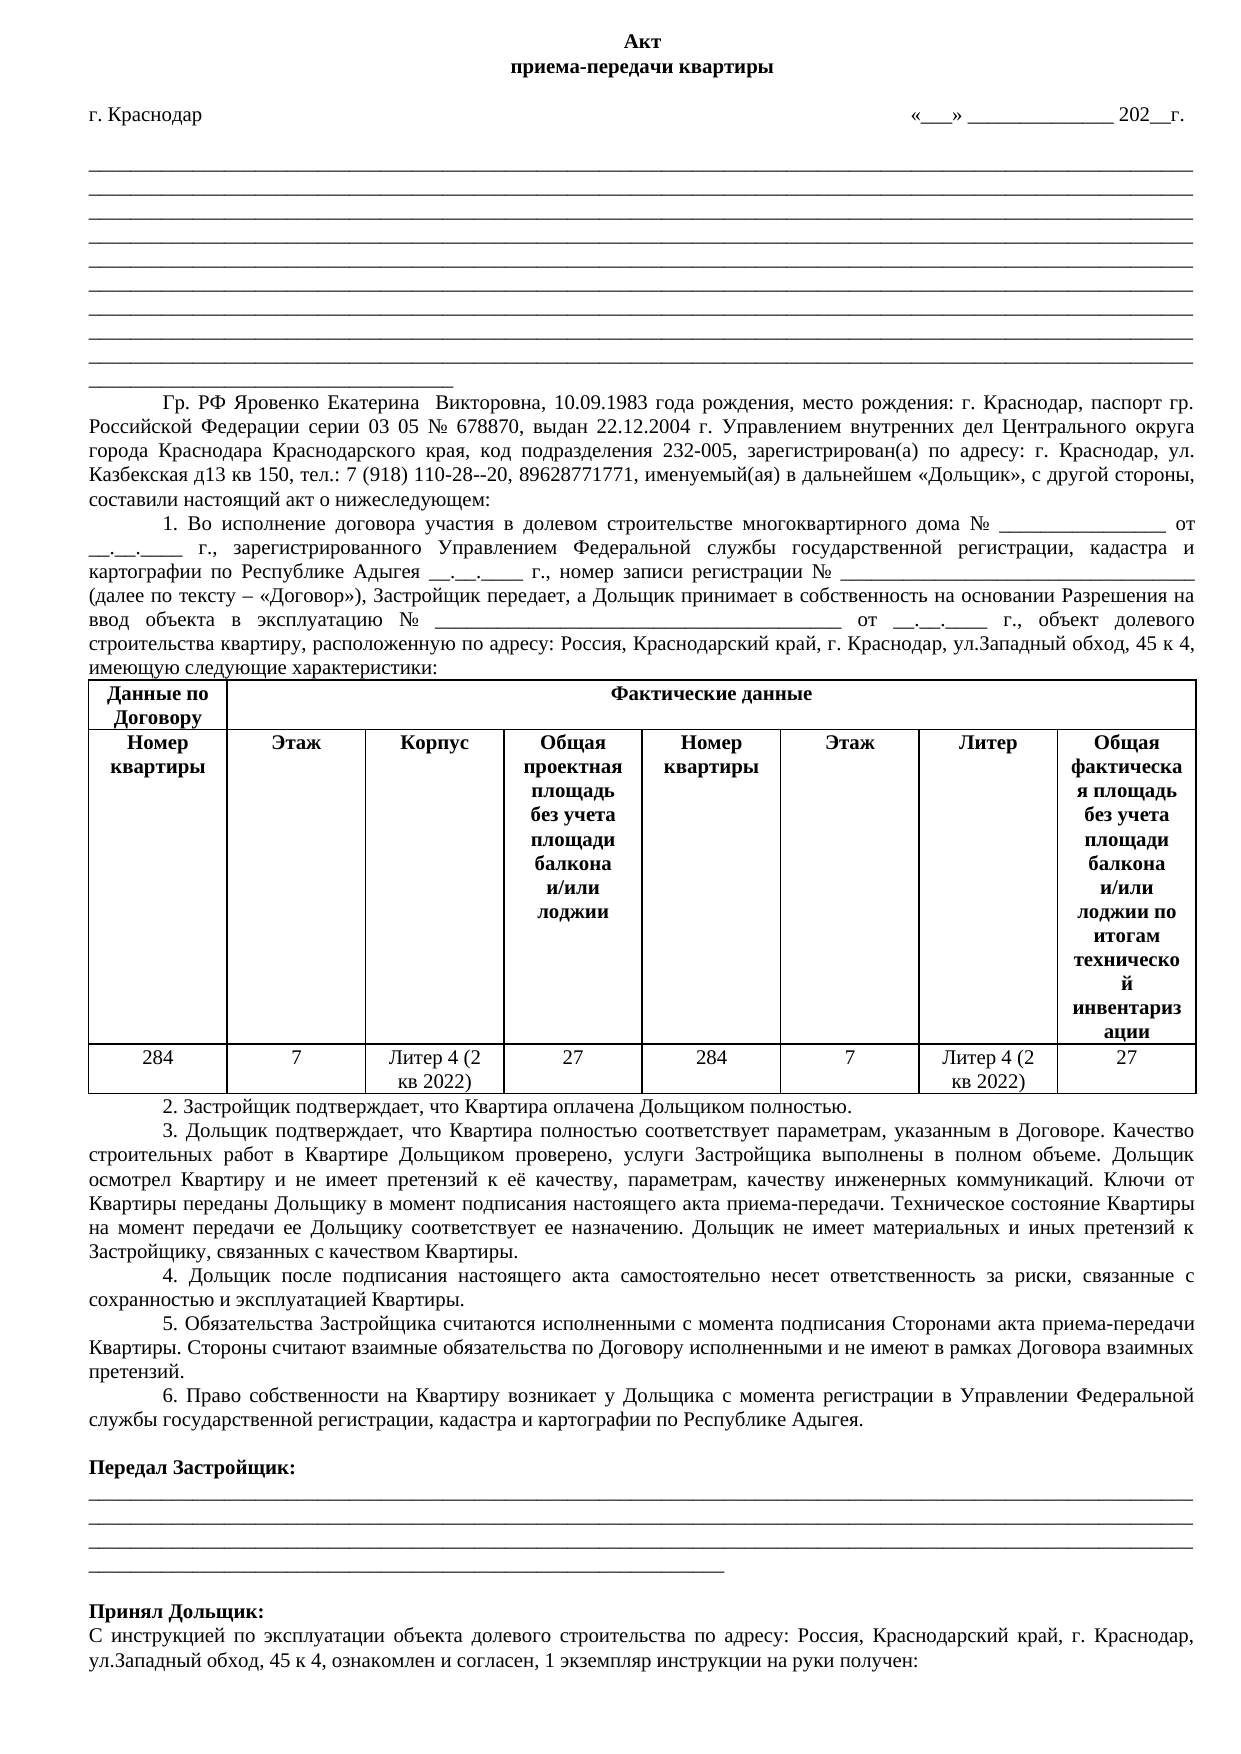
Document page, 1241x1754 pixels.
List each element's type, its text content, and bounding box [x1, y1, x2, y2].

text С инструкцией по эксплуатации объекта долевого строительства по адресу: Россия, Краснодарский край, г. Краснодар, ул.Западный обход, 45 к 4, ознакомлен и согласен, 1 экземпляр инструкции на руки получен: [88, 1623, 1196, 1672]
table_header Фактические данные [228, 681, 1195, 729]
table_cell 7 [228, 1045, 365, 1093]
table_cell Этаж [781, 730, 918, 1043]
text г. Краснодар «___» ______________ 202__г. [88, 102, 1196, 126]
text 1. Во исполнение договора участия в долевом строительстве многоквартирного дома № ________________ от __.__.____ г., зарегистрированного Управлением Федеральной службы государственной регистрации, кадастра и картографии по Республике Адыгея __.__.____ г., номер записи регистрации № __________________________________ (далее по тексту – «Договор»), Застройщик передает, а Дольщик принимает в собственность на основании Разрешения на ввод объекта в эксплуатацию № _______________________________________ от __.__.____ г., объект долевого строительства квартиру, расположенную по адресу: Россия, Краснодарский край, г. Краснодар, ул.Западный обход, 45 к 4, имеющую следующие характеристики: [88, 511, 1196, 679]
text 2. Застройщик подтверждает, что Квартира оплачена Дольщиком полностью. [88, 1094, 1196, 1118]
text 3. Дольщик подтверждает, что Квартира полностью соответствует параметрам, указанным в Договоре. Качество строительных работ в Квартире Дольщиком проверено, услуги Застройщика выполнены в полном объеме. Дольщик осмотрел Квартиру и не имеет претензий к её качеству, параметрам, качеству инженерных коммуникаций. Ключи от Квартиры переданы Дольщику в момент подписания настоящего акта приема-передачи. Техническое состояние Квартиры на момент передачи ее Дольщику соответствует ее назначению. Дольщик не имеет материальных и иных претензий к Застройщику, связанных с качеством Квартиры. [88, 1118, 1196, 1263]
table_cell 284 [643, 1045, 780, 1093]
text Принял Дольщик: [88, 1599, 1196, 1623]
text Передал Застройщик: [88, 1455, 1196, 1479]
table_header Данные по Договору [89, 681, 226, 729]
table_cell Этаж [228, 730, 365, 1043]
table_cell 27 [1058, 1045, 1195, 1093]
table_cell Литер 4 (2 кв 2022) [920, 1045, 1057, 1093]
text 6. Право собственности на Квартиру возникает у Дольщика с момента регистрации в Управлении Федеральной службы государственной регистрации, кадастра и картографии по Республике Адыгея. [88, 1383, 1196, 1431]
table_cell 7 [781, 1045, 918, 1093]
table_cell Номер квартиры [643, 730, 780, 1043]
text ___________________________________________________________________________________________________________________________________________________________________________________________________________________________________________________________________________________________________________________________________________________________________________________________ [88, 1479, 1196, 1575]
text 5. Обязательства Застройщика считаются исполненными с момента подписания Сторонами акта приема-передачи Квартиры. Стороны считают взаимные обязательства по Договору исполненными и не имеют в рамках Договора взаимных претензий. [88, 1311, 1196, 1383]
text Гр. РФ Яровенко Екатерина Викторовна, 10.09.1983 года рождения, место рождения: г. Краснодар, паспорт гр. Российской Федерации серии 03 05 № 678870, выдан 22.12.2004 г. Управлением внутренних дел Центрального округа города Краснодара Краснодарского края, код подразделения 232-005, зарегистрирован(а) по адресу: г. Краснодар, ул. Казбекская д13 кв 150, тел.: 7 (918) 110-28--20, 89628771771, именуемый(ая) в дальнейшем «Дольщик», с другой стороны, составили настоящий акт о нижеследующем: [88, 390, 1196, 511]
table_cell 284 [89, 1045, 226, 1093]
table_cell Литер 4 (2 кв 2022) [366, 1045, 503, 1093]
text _____________________________________________________________________________________________________________________________________________________________________________________________________________________________________________________________________________________________________________________________________________________________________________________________________________________________________________________________________________________________________________________________________________________________________________________________________________________________________________________________________________________________________________________________________________________________________________________________________________________________________________________________________________________________________________________________________________________________________________________________________________________________ [88, 149, 1196, 390]
text 4. Дольщик после подписания настоящего акта самостоятельно несет ответственность за риски, связанные с сохранностью и эксплуатацией Квартиры. [88, 1263, 1196, 1311]
table_cell Корпус [366, 730, 503, 1043]
table_cell Литер [920, 730, 1057, 1043]
table_cell Общая фактическая площадь без учета площади балкона и/или лоджии по итогам технической инвентаризации [1058, 730, 1195, 1043]
table_cell Общая проектная площадь без учета площади балкона и/или лоджии [505, 730, 641, 1043]
table_cell 27 [505, 1045, 641, 1093]
text приема-передачи квартиры [88, 53, 1196, 78]
text Акт [88, 29, 1196, 53]
table_cell Номер квартиры [89, 730, 226, 1043]
